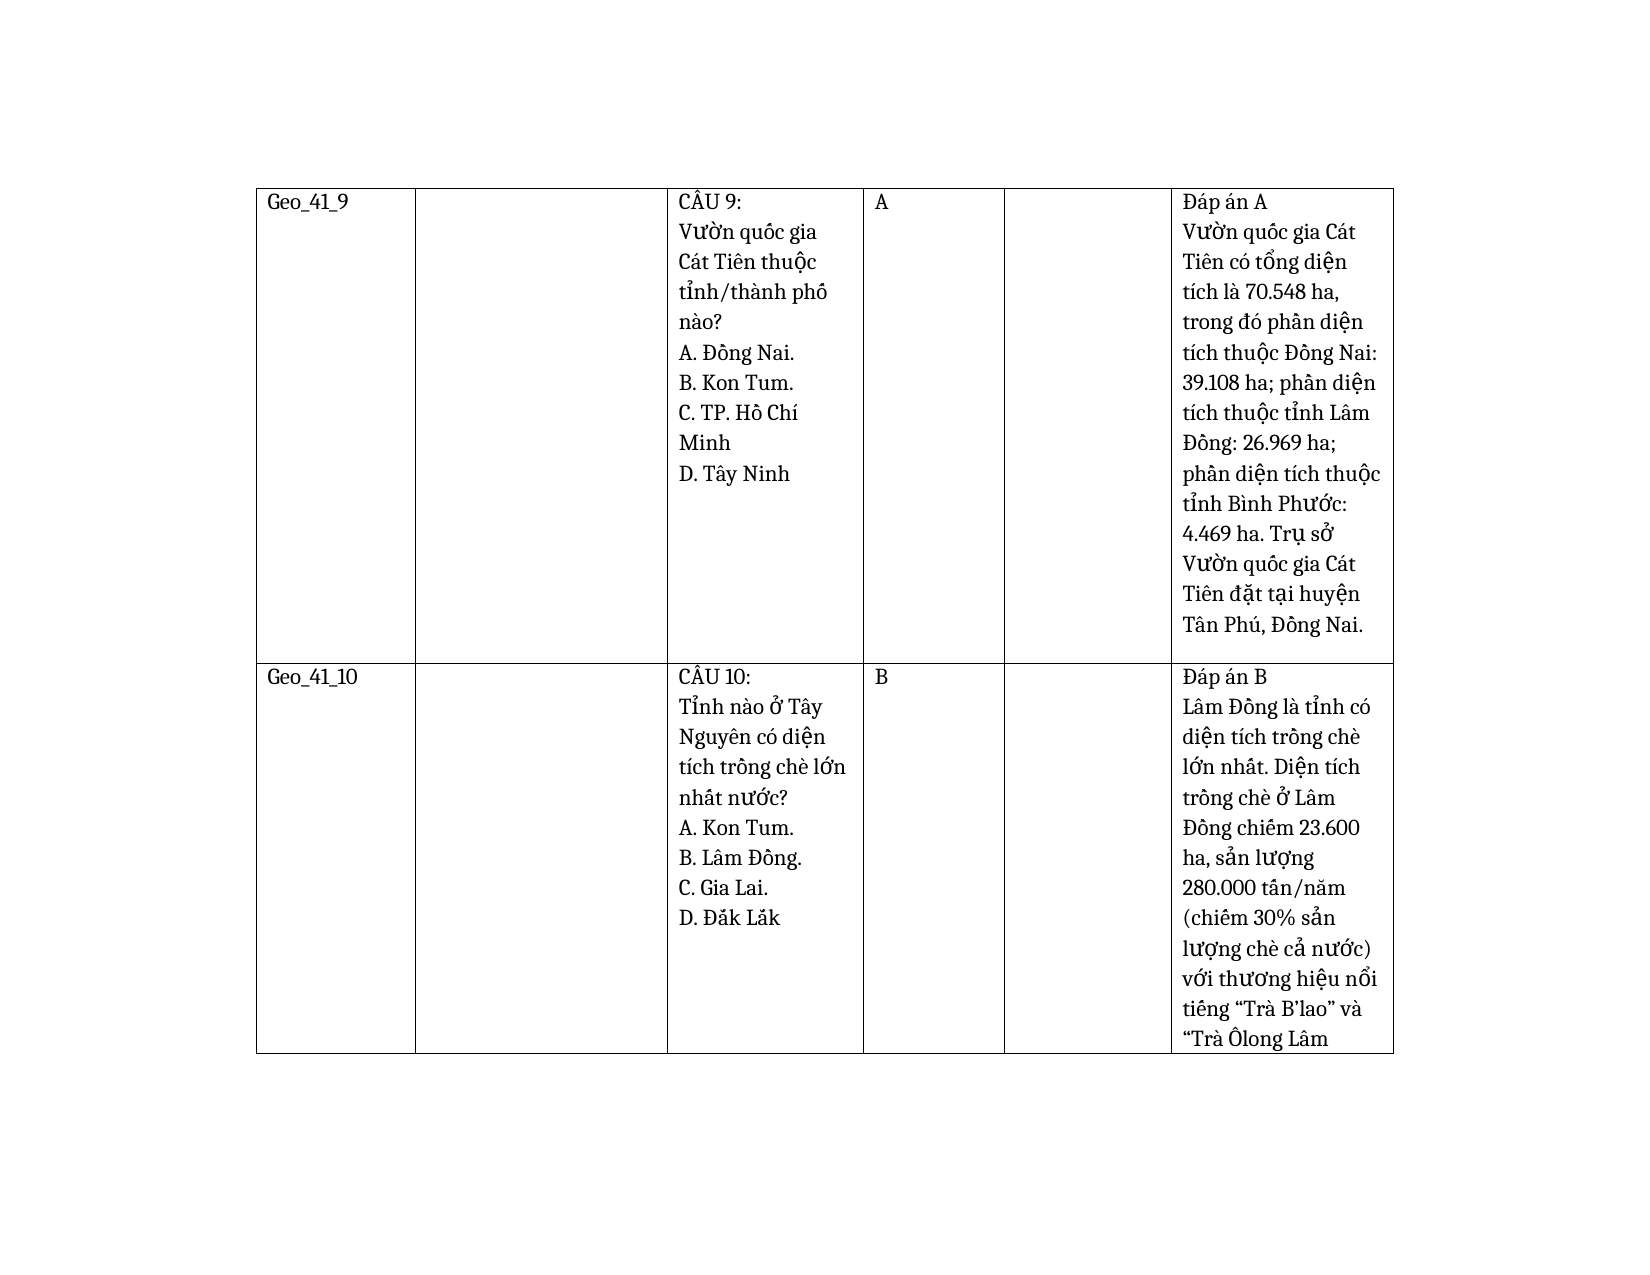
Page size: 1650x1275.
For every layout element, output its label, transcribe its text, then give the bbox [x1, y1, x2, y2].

table_cell Geo_41_9 [257, 189, 415, 662]
table_cell [1005, 664, 1171, 1052]
table_cell [1005, 189, 1171, 662]
table_cell B [864, 664, 1004, 1052]
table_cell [668, 664, 863, 1052]
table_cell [1172, 664, 1393, 1052]
table_cell [416, 664, 667, 1052]
table_cell Geo_41_10 [257, 664, 415, 1052]
table_cell [416, 189, 667, 662]
table_cell A [864, 189, 1004, 662]
table_cell CÂU 9: Vườn quốc gia Cát Tiên thuộc tỉnh/thành phố nào? A. Đồng Nai. B. Kon Tum. C. TP. Hồ Chí Minh D. Tây Ninh [668, 189, 863, 662]
table_cell Đáp án A Vườn quốc gia Cát Tiên có tổng diện tích là 70.548 ha, trong đó phần diện tích thuộc Đồng Nai: 39.108 ha; phần diện tích thuộc tỉnh Lâm Đồng: 26.969 ha; phần diện tích thuộc tỉnh Bình Phước: 4.469 ha. Trụ sở Vườn quốc gia Cát Tiên đặt tại huyện Tân Phú, Đồng Nai. [1172, 189, 1393, 662]
